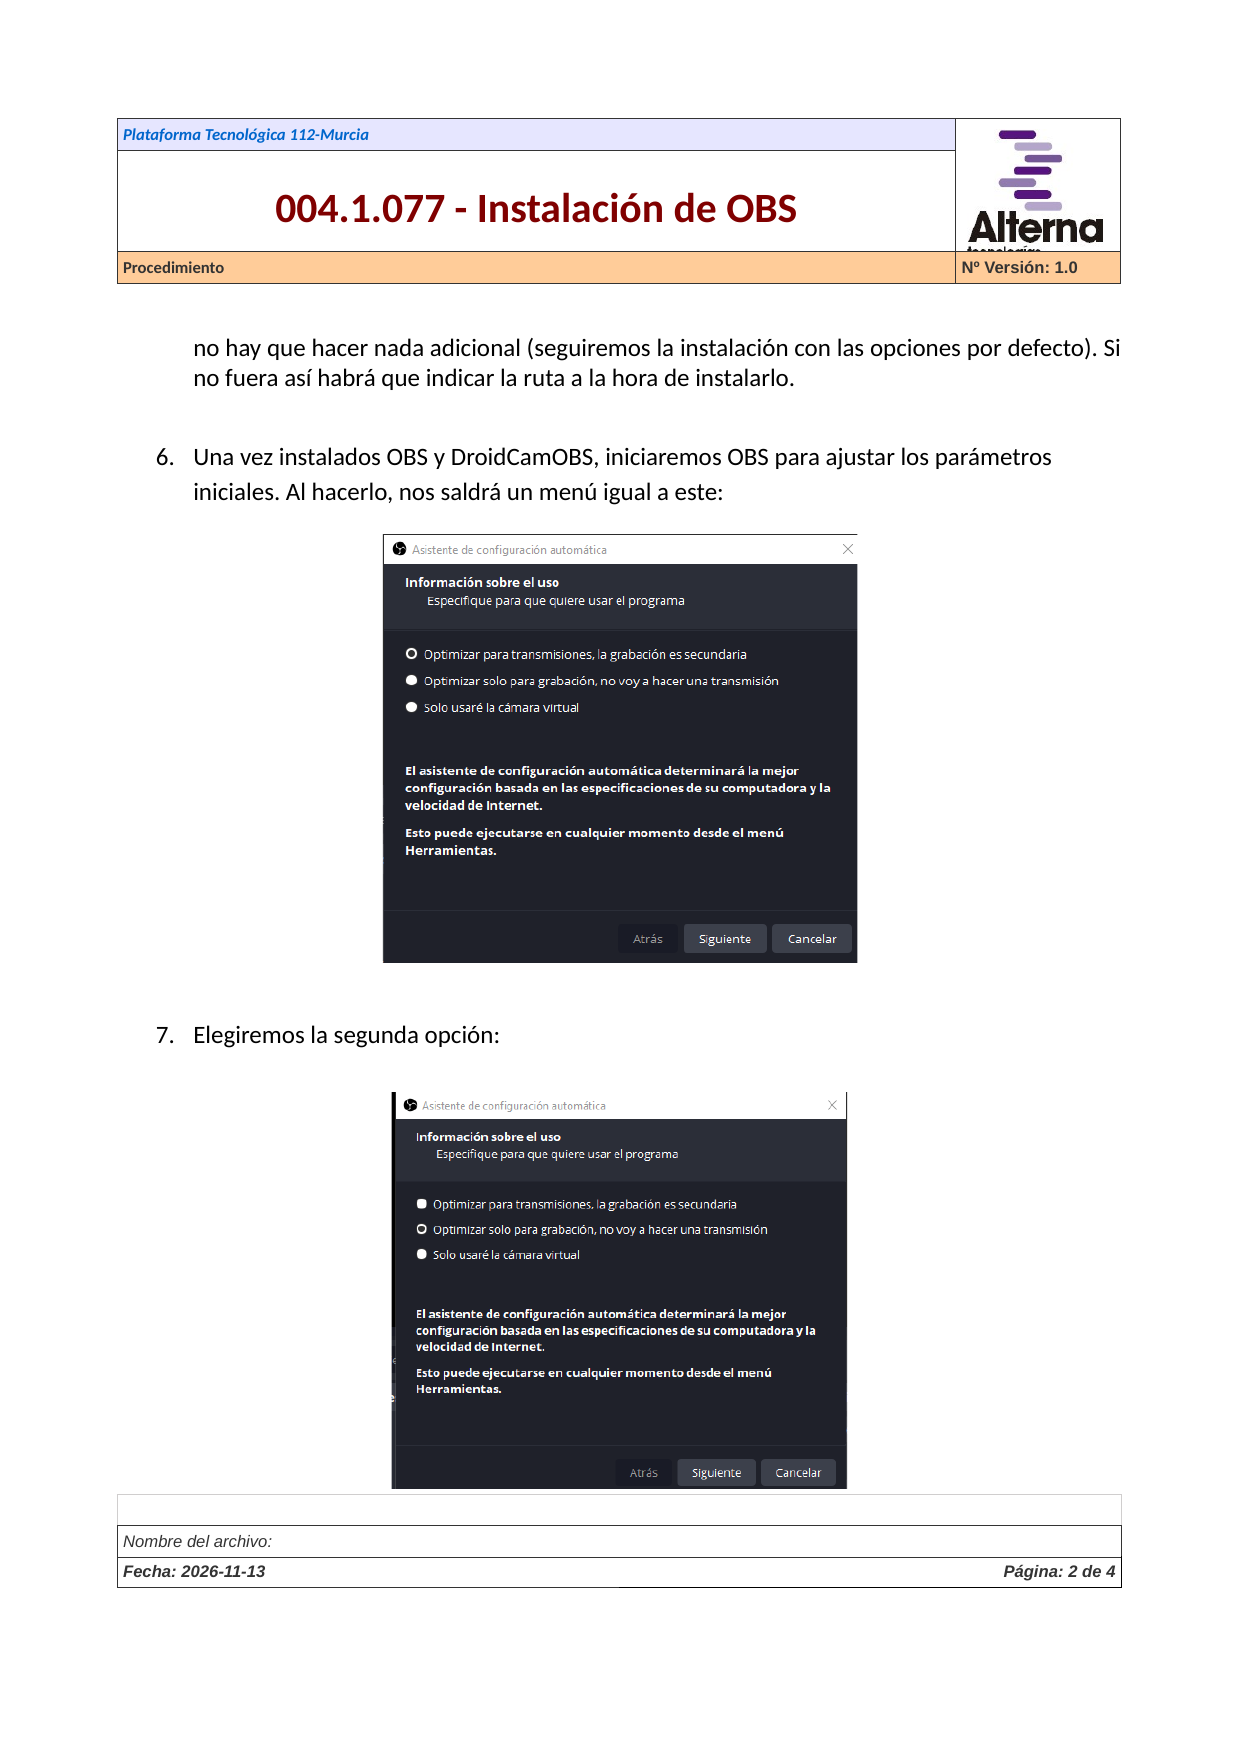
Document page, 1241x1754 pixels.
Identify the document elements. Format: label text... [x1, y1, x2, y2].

list Una vez instalados OBS y DroidCamOBS, iniciaremos OBS para ajustar los parámetros iniciales. Al hacerlo, nos saldrá un menú igual a este: [156, 441, 1122, 507]
list Elegiremos la segunda opción: [156, 1019, 1122, 1049]
picture [967, 129, 1104, 251]
picture [391, 1092, 848, 1489]
picture [382, 534, 858, 963]
